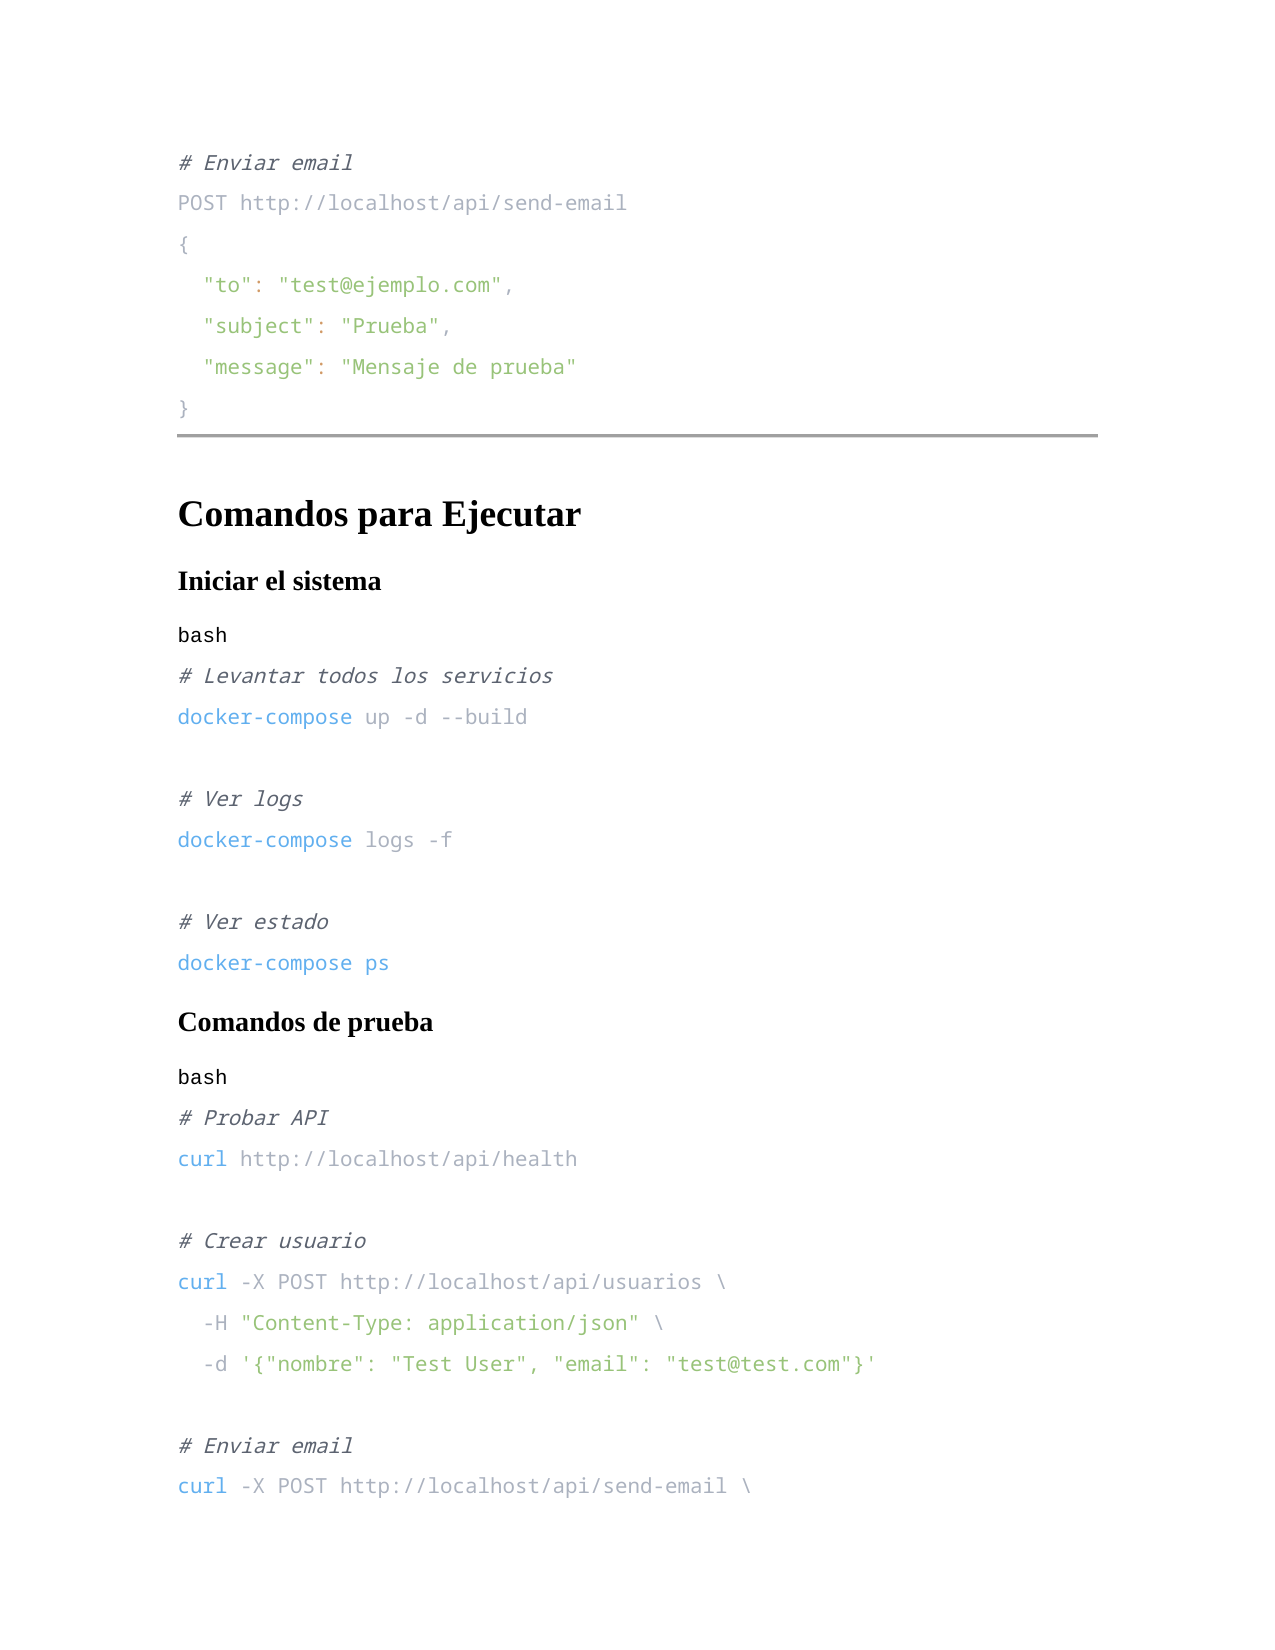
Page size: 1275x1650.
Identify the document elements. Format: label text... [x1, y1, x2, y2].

text # Ver estado [177, 907, 1098, 935]
text "message": "Mensaje de prueba" [177, 352, 1098, 381]
text curl -X POST http://localhost/api/send-email \ [177, 1472, 1098, 1500]
text "subject": "Prueba", [177, 311, 1098, 340]
text "to": "test@ejemplo.com", [177, 270, 1098, 299]
text Comandos de prueba [177, 1006, 1098, 1038]
text bash [177, 1067, 1098, 1091]
text # Levantar todos los servicios [177, 661, 1098, 690]
text # Probar API [177, 1103, 1098, 1132]
text POST http://localhost/api/send-email [177, 188, 1098, 217]
text bash [177, 625, 1098, 649]
text -H "Content-Type: application/json" \ [177, 1308, 1098, 1336]
text # Crear usuario [177, 1226, 1098, 1254]
text -d '{"nombre": "Test User", "email": "test@test.com"}' [177, 1349, 1098, 1377]
text # Enviar email [177, 148, 1098, 176]
text } [177, 393, 1098, 422]
text Comandos para Ejecutar [177, 491, 1098, 534]
text # Ver logs [177, 784, 1098, 813]
text docker-compose up -d --build [177, 702, 1098, 731]
text Iniciar el sistema [177, 564, 1098, 596]
text # Enviar email [177, 1431, 1098, 1459]
text { [177, 229, 1098, 258]
text docker-compose ps [177, 948, 1098, 976]
text curl http://localhost/api/health [177, 1144, 1098, 1173]
text docker-compose logs -f [177, 825, 1098, 853]
text curl -X POST http://localhost/api/usuarios \ [177, 1267, 1098, 1295]
